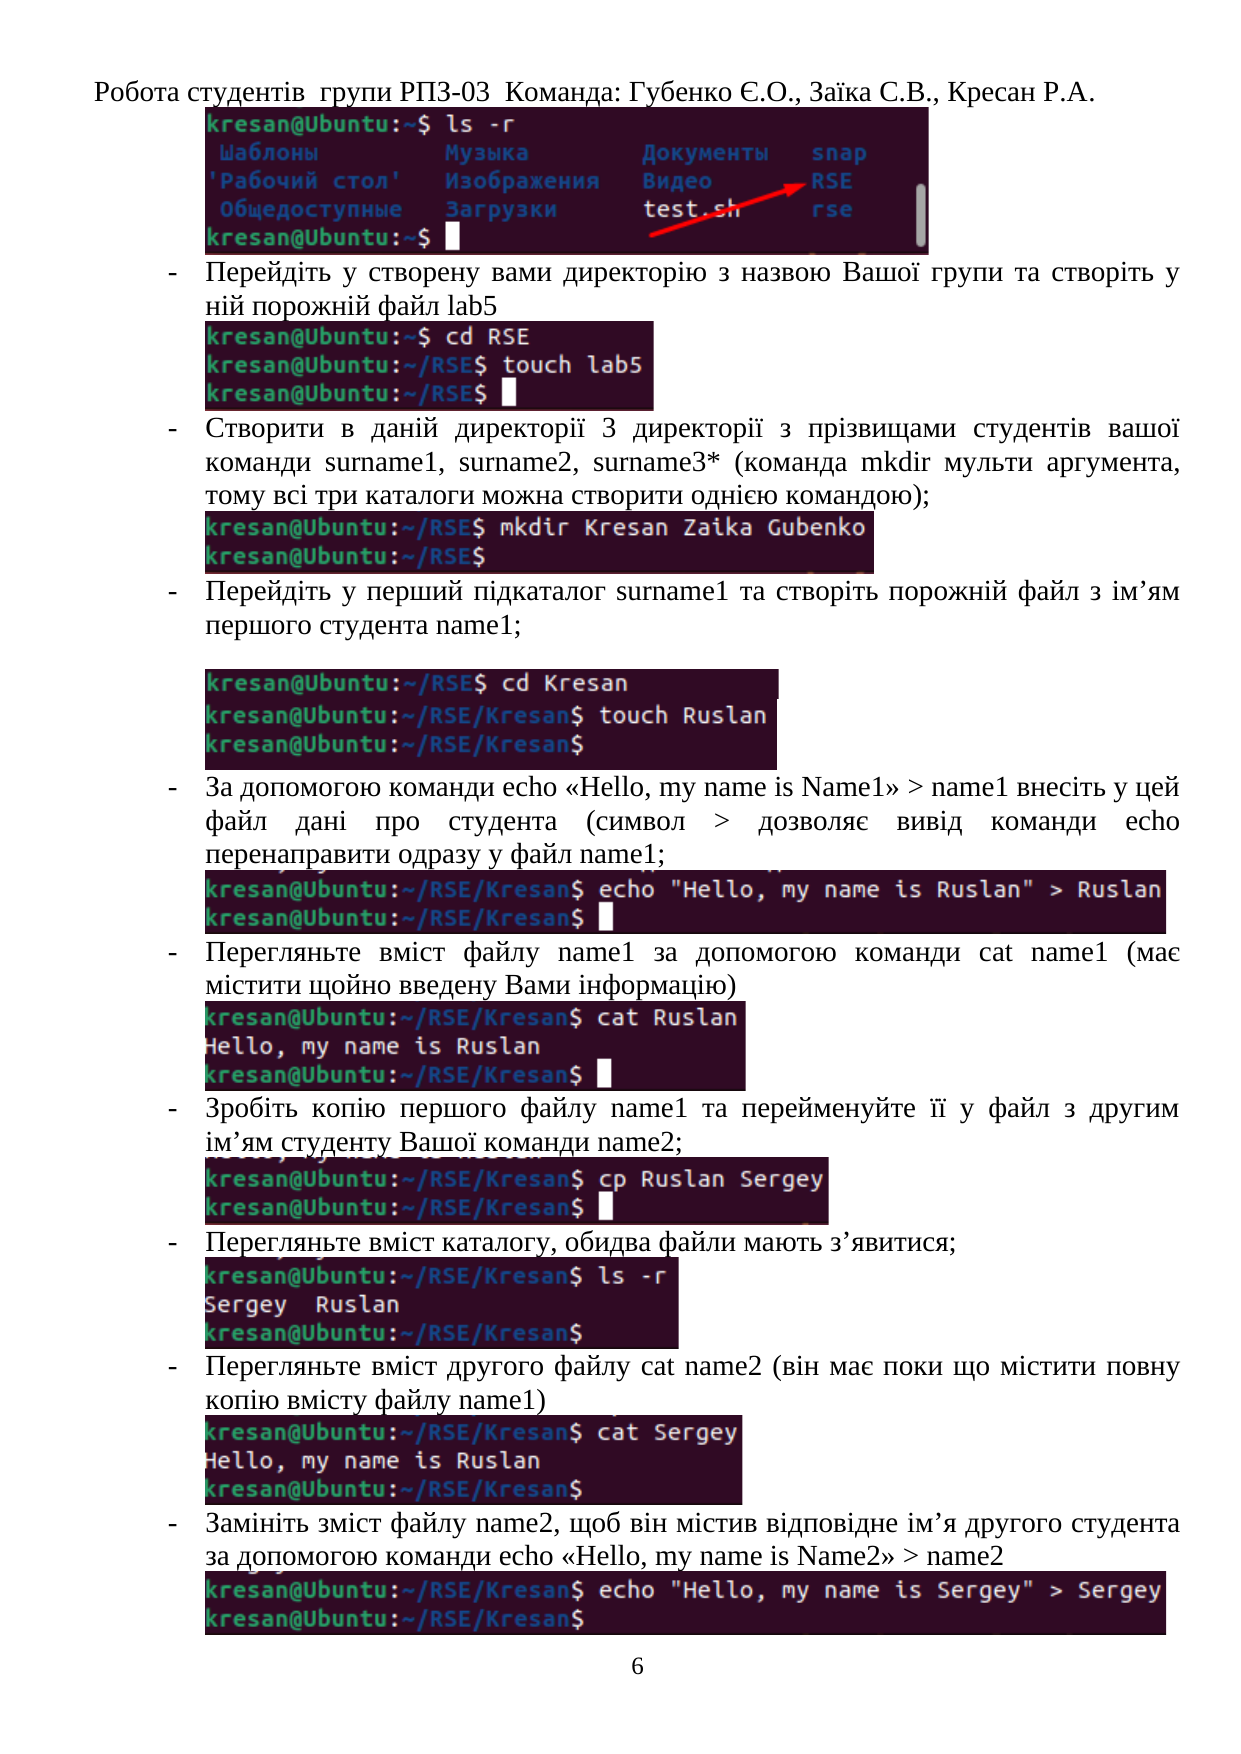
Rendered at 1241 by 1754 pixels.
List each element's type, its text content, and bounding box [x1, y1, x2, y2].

picture [205, 1001, 746, 1091]
list Перегляньте вміст файлу name1 за допомогою команди cat name1 (має містити щойно введену Вами інформацію) [168, 934, 1181, 1001]
list Перегляньте вміст каталогу, обидва файли мають з’явитися; [168, 1224, 1181, 1258]
picture [205, 1571, 1167, 1635]
list Створити в даній директорії 3 директорії з прізвищами студентів вашої команди surname1, surname2, surname3* (команда mkdir мульти аргумента, тому всі три каталоги можна створити однією командою); [168, 410, 1181, 511]
list Замініть зміст файлу name2, щоб він містив відповідне ім’я другого студента за допомогою команди echo «Hello, my name is Name2» > name2 [168, 1505, 1181, 1572]
picture [205, 321, 654, 411]
list Перейдіть у створену вами директорію з назвою Вашої групи та створіть у ній порожній файл lab5 [168, 254, 1181, 321]
list Зробіть копію першого файлу name1 та перейменуйте її у файл з другим ім’ям студенту Вашої команди name2; [168, 1090, 1181, 1157]
picture [205, 511, 874, 574]
list За допомогою команди echo «Hello, my name is Name1» > name1 внесіть у цей файл дані про студента (символ > дозволяє вивід команди echo перенаправити одразу у файл name1; [168, 769, 1181, 870]
picture [205, 669, 779, 770]
picture [205, 870, 1167, 934]
list Перейдіть у перший підкаталог surname1 та створіть порожній файл з ім’ям першого студента name1; [168, 573, 1181, 641]
picture [205, 1257, 679, 1349]
picture [205, 1415, 743, 1505]
list Перегляньте вміст другого файлу cat name2 (він має поки що містити повну копію вмісту файлу name1) [168, 1348, 1181, 1416]
picture [205, 1157, 829, 1225]
picture [205, 107, 929, 255]
